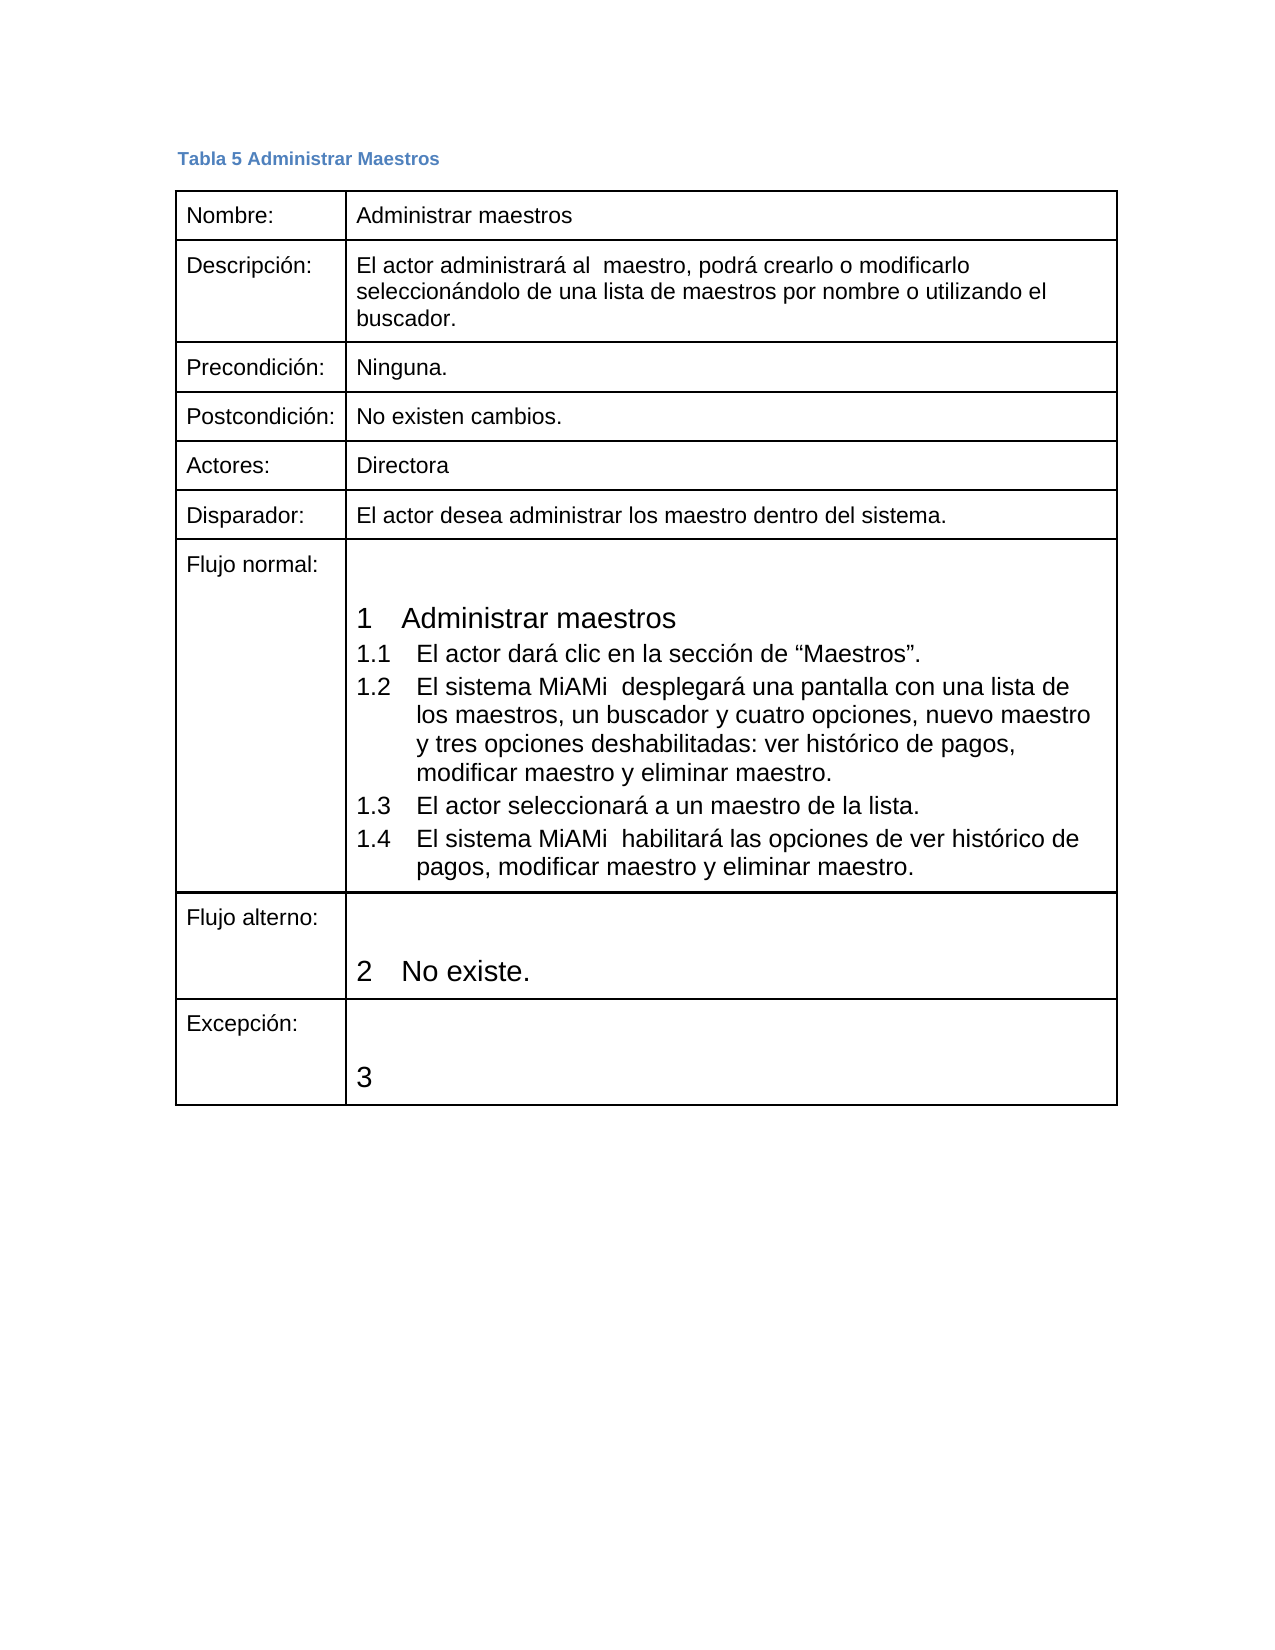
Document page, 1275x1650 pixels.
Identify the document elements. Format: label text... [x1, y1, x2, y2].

table_cell Precondición: [177, 343, 345, 391]
table_cell No existen cambios. [347, 393, 1116, 440]
table_cell Administrar maestros El actor dará clic en la sección de “Maestros”. El sistema MiAMi desplegará una pantalla con una lista de los maestros, un buscador y cuatro opciones, nuevo maestro y tres opciones deshabilitadas: ver histórico de pagos, modificar maestro y eliminar maestro. El actor seleccionará a un maestro de la lista. El sistema MiAMi habilitará las opciones de ver histórico de pagos, modificar maestro y eliminar maestro. [347, 540, 1116, 891]
table_header Administrar maestros [347, 192, 1116, 239]
table_cell No existe. [347, 894, 1116, 998]
table_cell [347, 1000, 1116, 1104]
table_cell Actores: [177, 442, 345, 489]
table_cell Disparador: [177, 491, 345, 538]
table_header Nombre: [177, 192, 345, 239]
table_cell El actor desea administrar los maestro dentro del sistema. [347, 491, 1116, 538]
table_cell Excepción: [177, 1000, 345, 1104]
table_cell Flujo normal: [177, 540, 345, 891]
table_cell Postcondición: [177, 393, 345, 440]
table_cell Descripción: [177, 241, 345, 341]
table_cell El actor administrará al maestro, podrá crearlo o modificarlo seleccionándolo de una lista de maestros por nombre o utilizando el buscador. [347, 241, 1116, 341]
table_cell Directora [347, 442, 1116, 489]
table_cell Ninguna. [347, 343, 1116, 391]
table_cell Flujo alterno: [177, 894, 345, 998]
